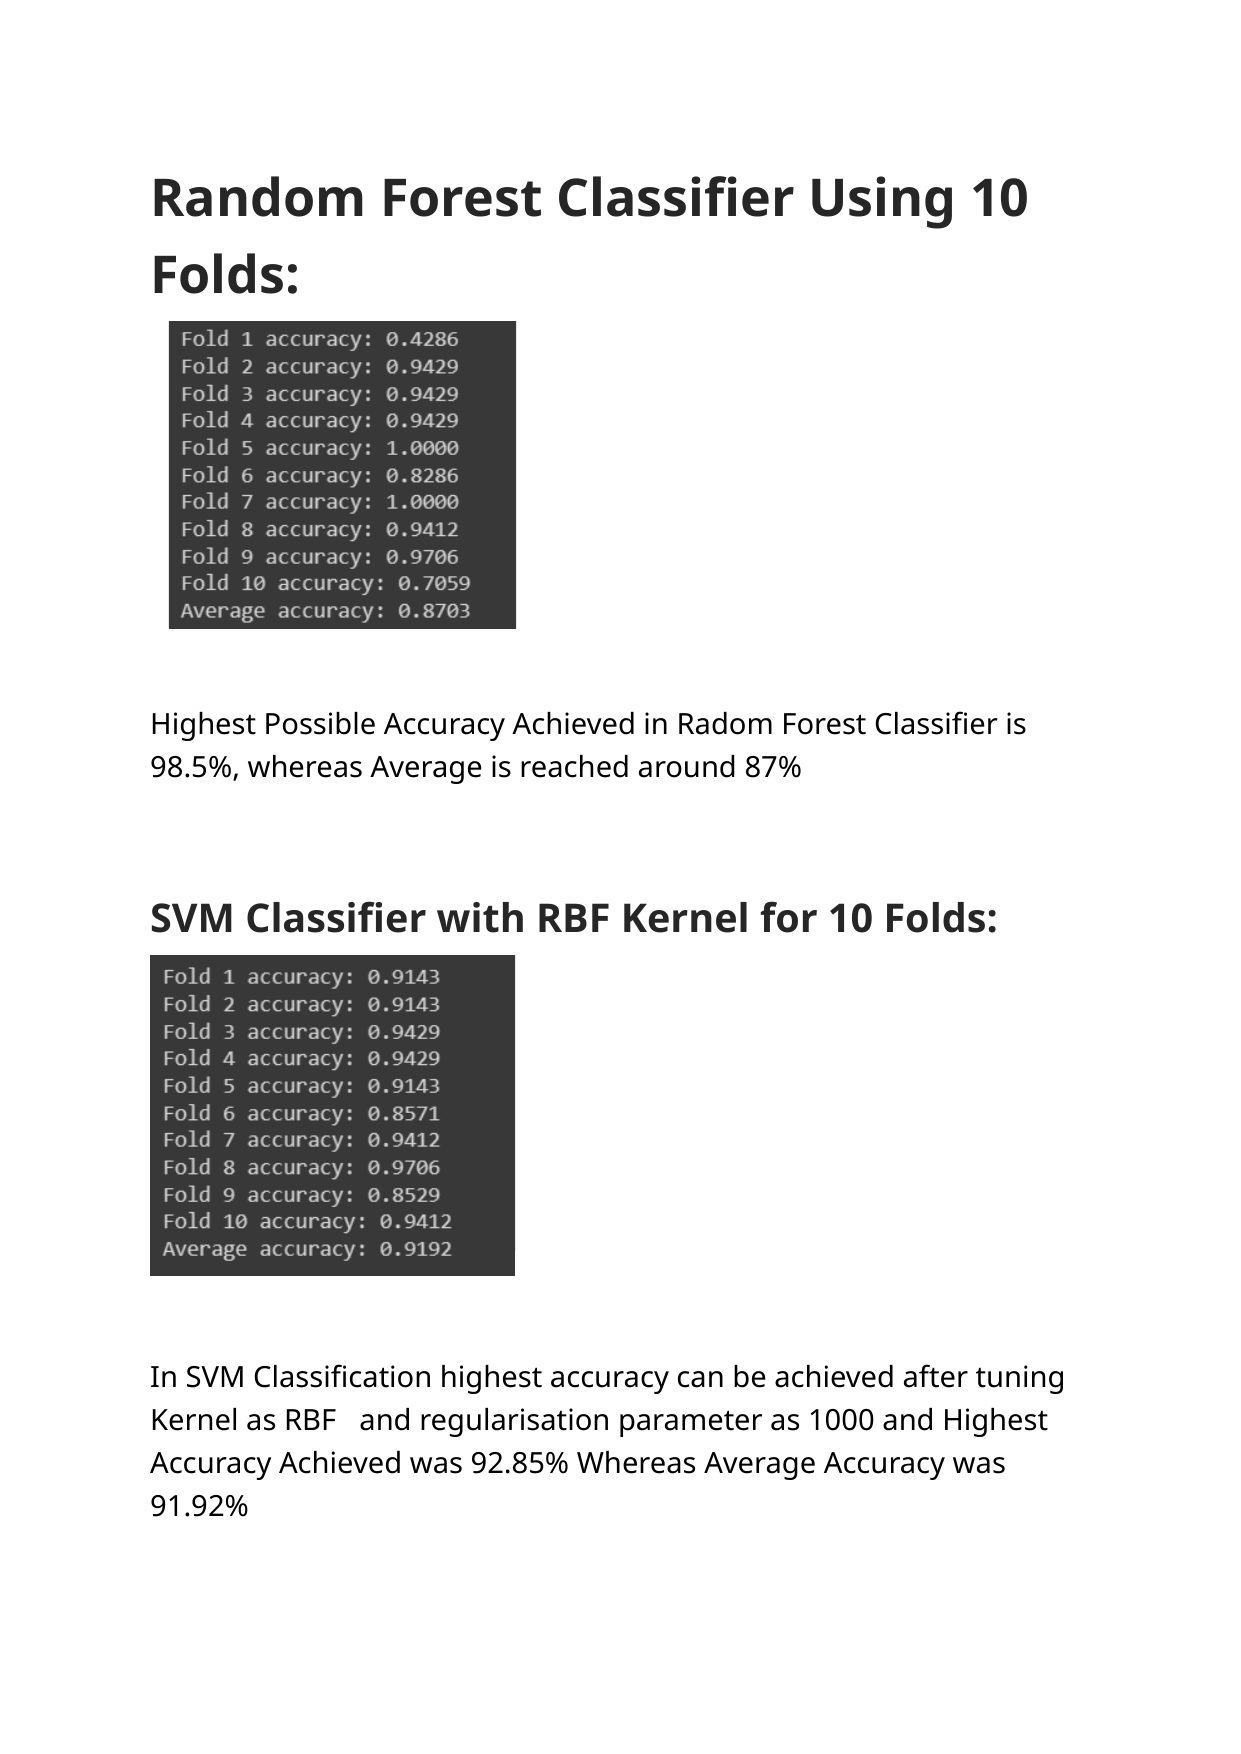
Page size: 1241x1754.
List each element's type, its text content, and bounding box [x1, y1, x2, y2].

text In SVM Classification highest accuracy can be achieved after tuning Kernel as RBF and regularisation parameter as 1000 and Highest Accuracy Achieved was 92.85% Whereas Average Accuracy was 91.92% [150, 1356, 1090, 1524]
picture [150, 955, 515, 1276]
subtitle Random Forest Classifier Using 10 Folds: [150, 161, 1090, 308]
text Highest Possible Accuracy Achieved in Radom Forest Classifier is 98.5%, whereas Average is reached around 87% [150, 703, 1090, 786]
subtitle SVM Classifier with RBF Kernel for 10 Folds: [150, 890, 1090, 944]
